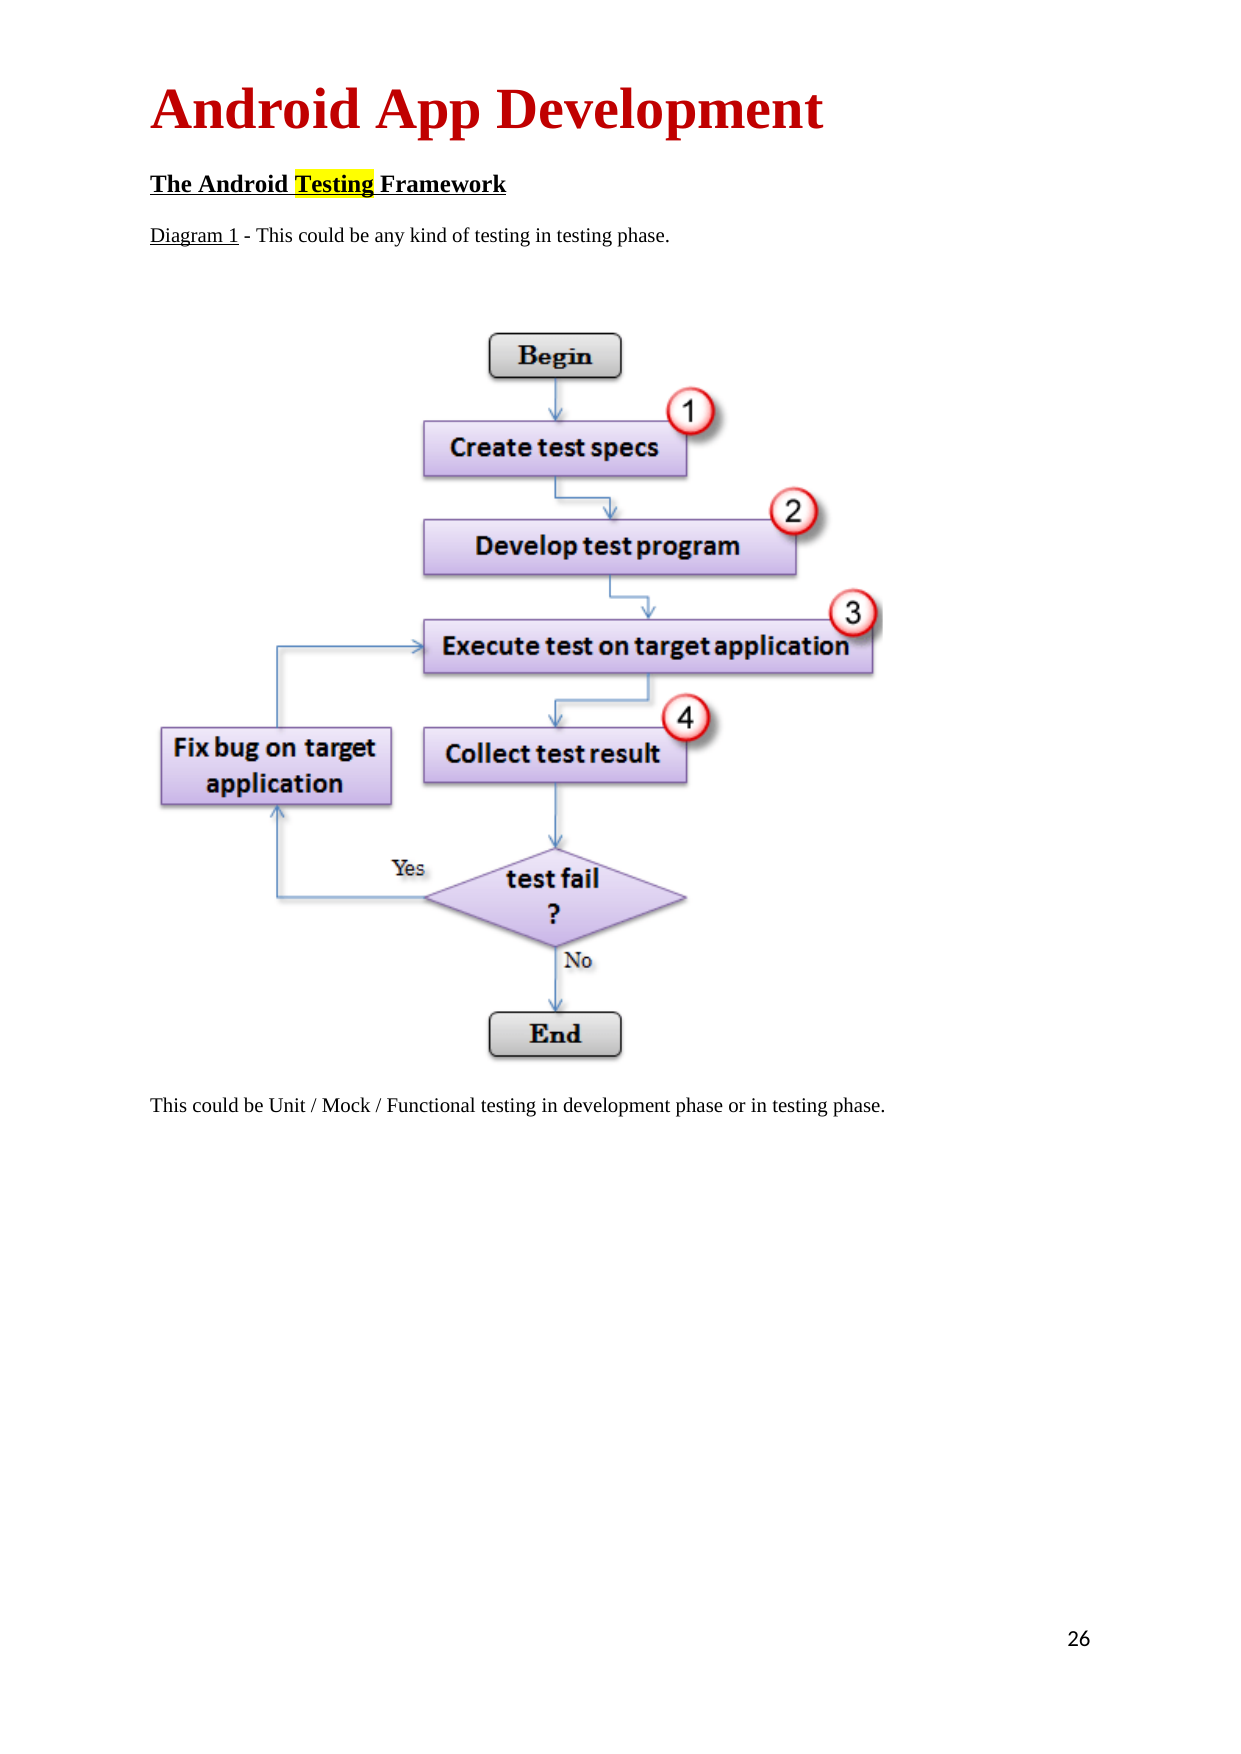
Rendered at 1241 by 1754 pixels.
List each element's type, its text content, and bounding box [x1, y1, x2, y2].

text Diagram 1 - This could be any kind of testing in testing phase. [150, 223, 1090, 247]
text The Android Testing Framework [150, 169, 295, 194]
text This could be Unit / Mock / Functional testing in development phase or in testing phase. [150, 1093, 1090, 1117]
picture [150, 319, 883, 1068]
text The Android Testing Framework [374, 169, 1090, 198]
